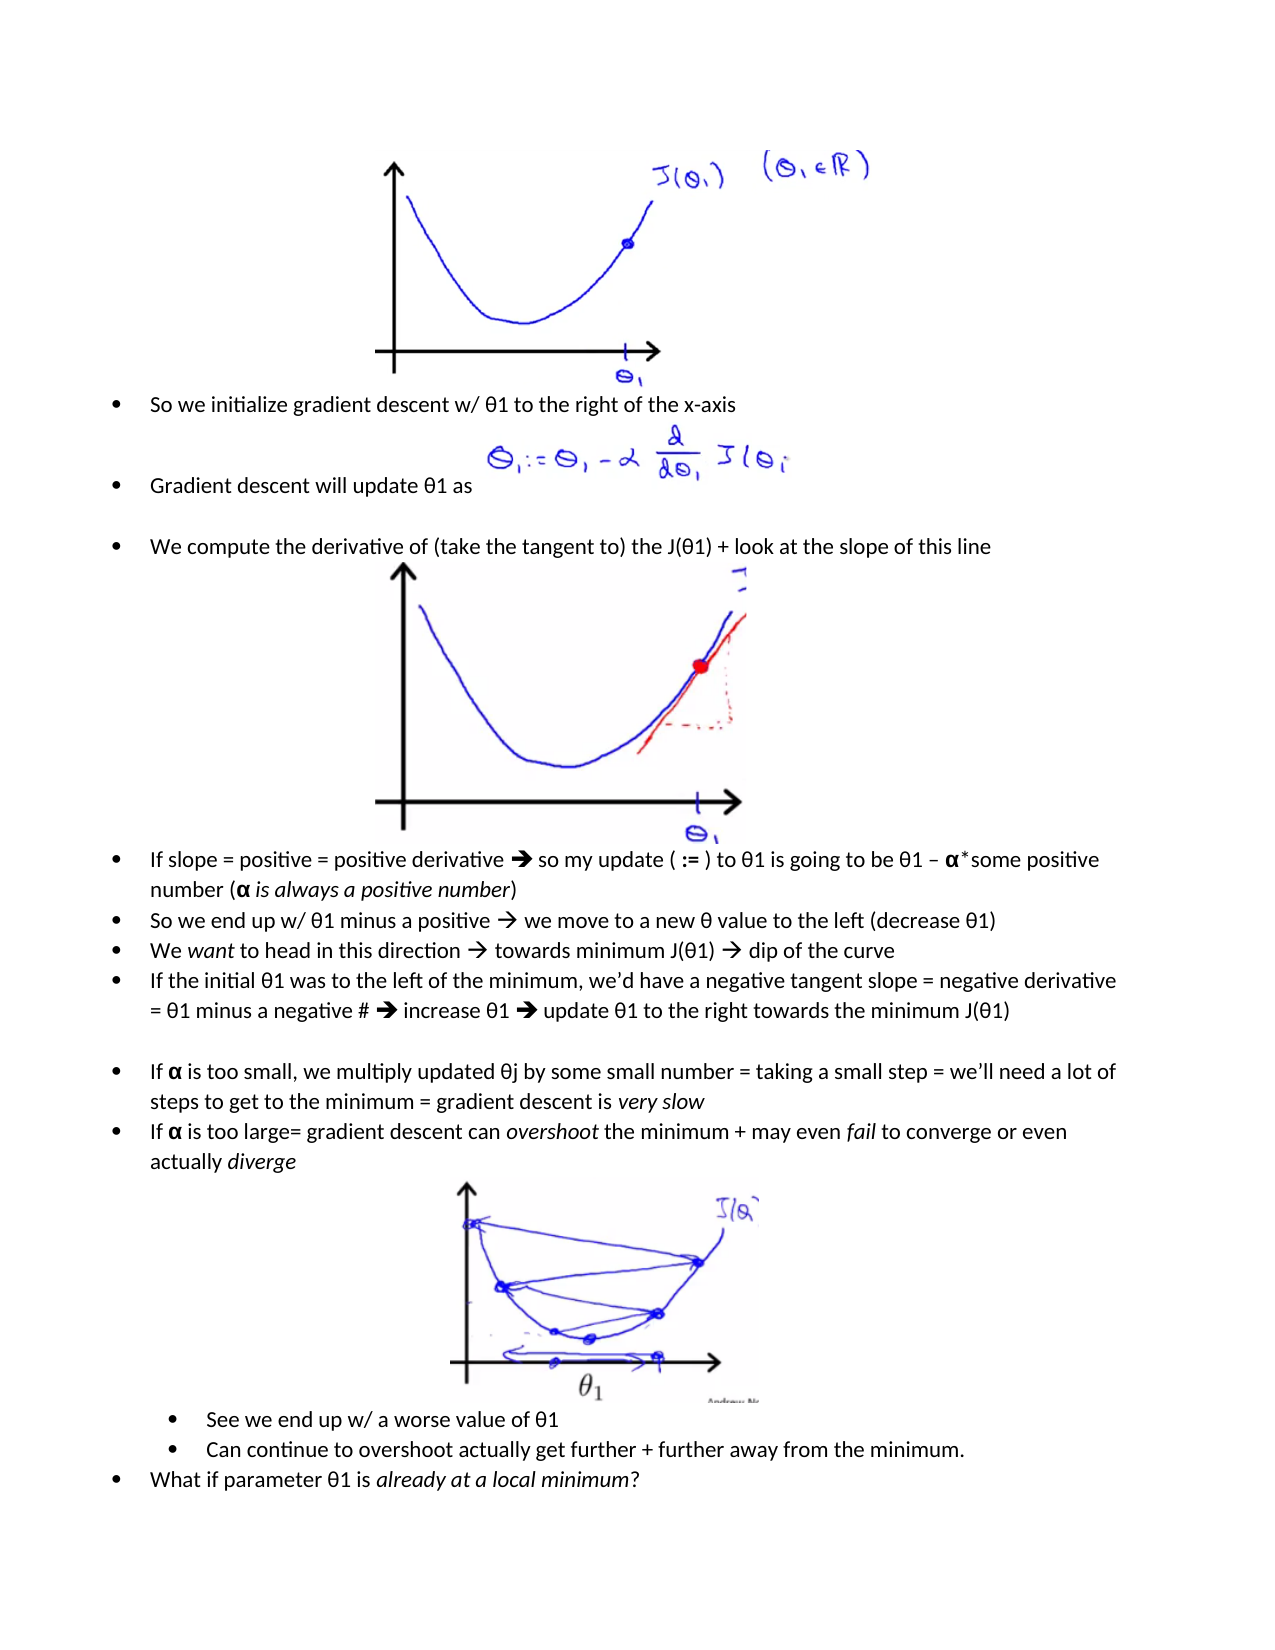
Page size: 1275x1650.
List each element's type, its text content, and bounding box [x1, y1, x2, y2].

list Can continue to overshoot actually get further + further away from the minimum. [169, 1435, 1125, 1463]
list If the initial θ1 was to the left of the minimum, we’d have a negative tangent slope = negative derivative = θ1 minus a negative # increase θ1 update θ1 to the right towards the minimum J(θ1) [112, 966, 1125, 1024]
list So we initialize gradient descent w/ θ1 to the right of the x-axis [112, 390, 1125, 418]
list What if parameter θ1 is already at a local minimum? [112, 1465, 1125, 1493]
list We want to head in this direction towards minimum J(θ1) dip of the curve [112, 936, 1125, 964]
list So we end up w/ θ1 minus a positive we move to a new θ value to the left (decrease θ1) [112, 906, 1125, 934]
picture [450, 1177, 759, 1403]
picture [478, 420, 814, 494]
picture [375, 150, 873, 388]
list If α is too large= gradient descent can overshoot the minimum + may even fail to converge or even actually diverge [112, 1117, 1125, 1175]
list We compute the derivative of (take the tangent to) the J(θ1) + look at the slope of this line [112, 532, 1125, 560]
list If α is too small, we multiply updated θj by some small number = taking a small step = we’ll need a lot of steps to get to the minimum = gradient descent is very slow [112, 1057, 1125, 1115]
list If slope = positive = positive derivative so my update ( := ) to θ1 is going to be θ1 – α*some positive number (α is always a positive number) [112, 845, 1125, 903]
list See we end up w/ a worse value of θ1 [169, 1405, 1125, 1433]
picture [375, 562, 747, 844]
